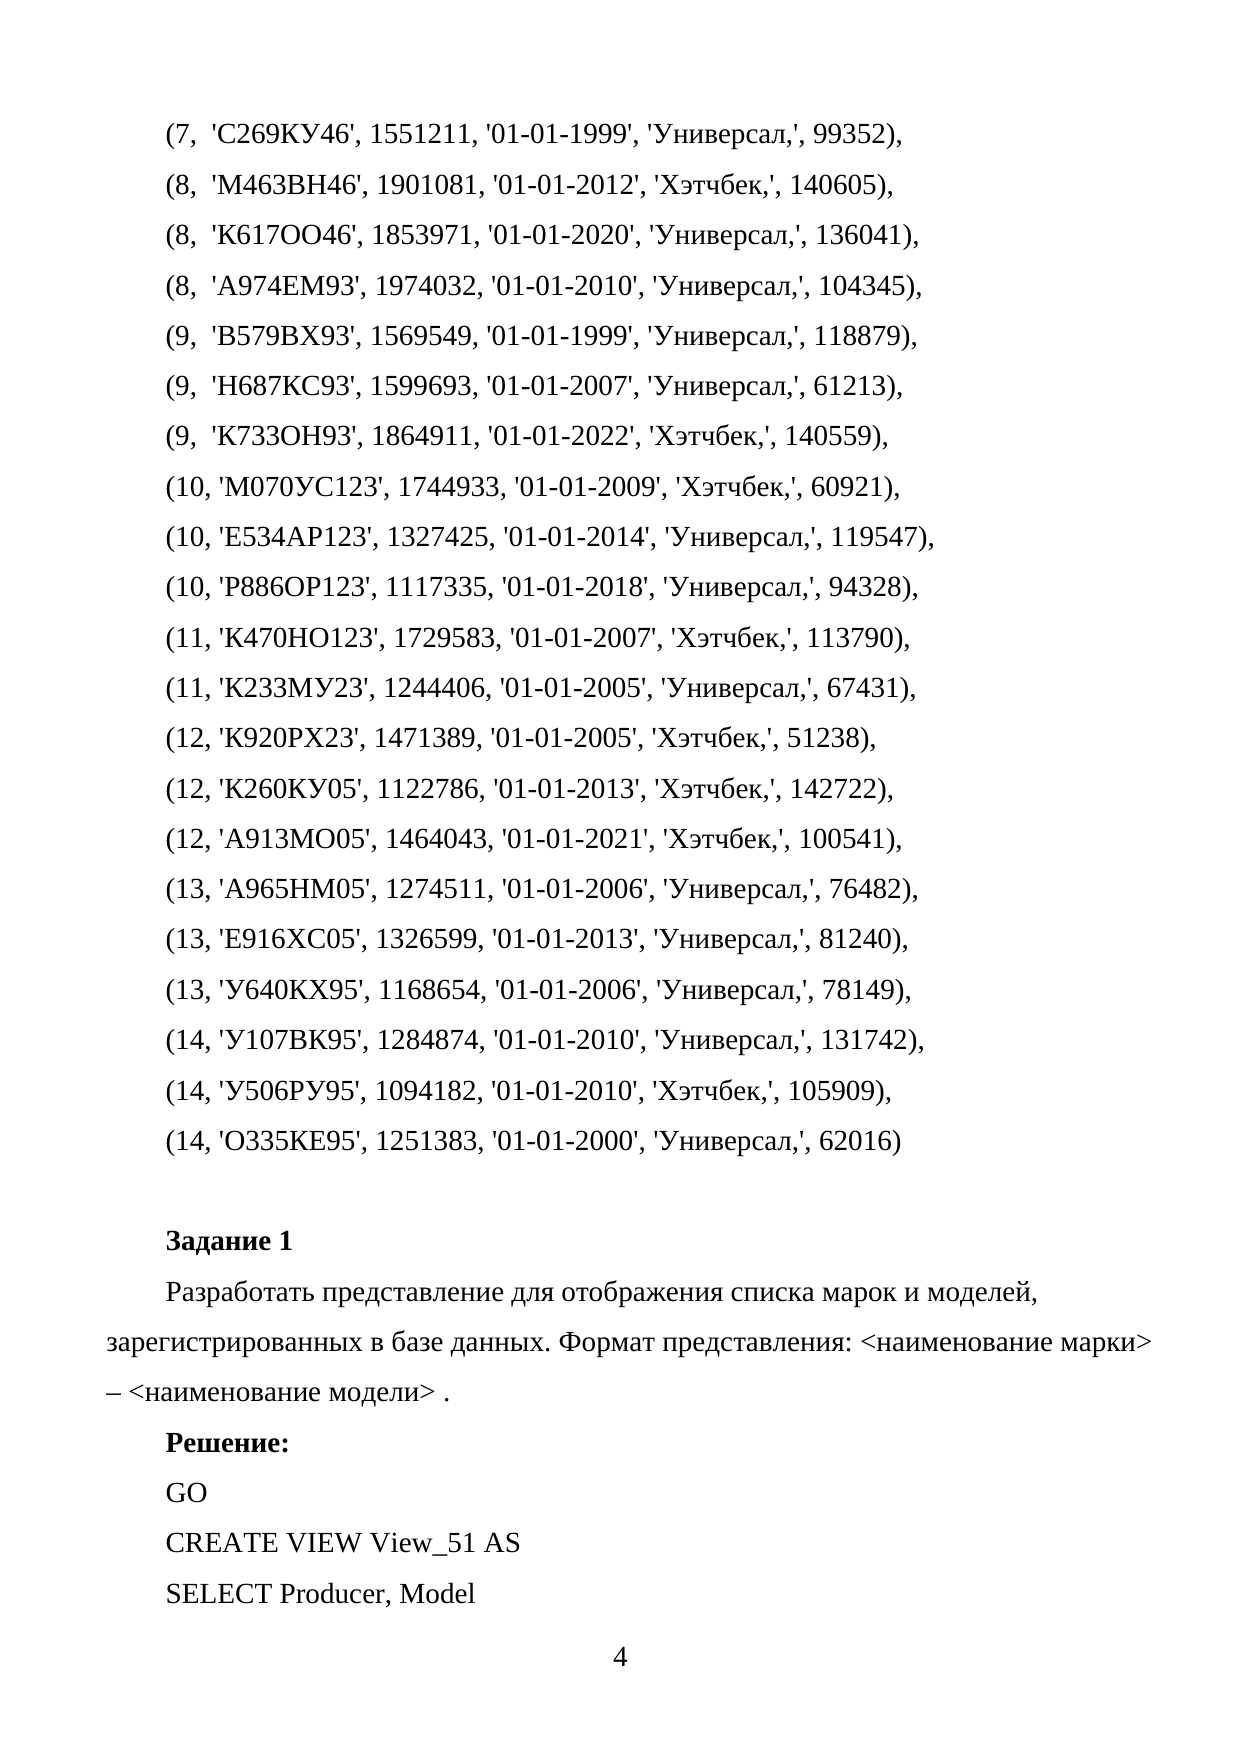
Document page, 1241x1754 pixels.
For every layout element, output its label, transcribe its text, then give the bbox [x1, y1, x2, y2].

list (9, 'В579ВХ93', 1569549, '01-01-1999', 'Универсал,', 118879), [106, 318, 1163, 351]
list (12, 'К260КУ05', 1122786, '01-01-2013', 'Хэтчбек,', 142722), [106, 771, 1163, 804]
text Разработать представление для отображения списка марок и моделей, зарегистрированных в базе данных. Формат представления: <наименование марки> – <наименование модели> . [106, 1274, 1163, 1408]
list (10, 'Е534АР123', 1327425, '01-01-2014', 'Универсал,', 119547), [106, 519, 1163, 553]
list (8, 'М463ВН46', 1901081, '01-01-2012', 'Хэтчбек,', 140605), [106, 167, 1163, 201]
list (10, 'Р886ОР123', 1117335, '01-01-2018', 'Универсал,', 94328), [106, 569, 1163, 603]
list (7, 'С269КУ46', 1551211, '01-01-1999', 'Универсал,', 99352), [106, 117, 1163, 150]
list (11, 'К470НО123', 1729583, '01-01-2007', 'Хэтчбек,', 113790), [106, 620, 1163, 653]
text CREATE VIEW View_51 AS [106, 1525, 1163, 1559]
text SELECT Producer, Model [106, 1576, 1163, 1609]
list (11, 'К233МУ23', 1244406, '01-01-2005', 'Универсал,', 67431), [106, 670, 1163, 704]
list (14, 'У107ВК95', 1284874, '01-01-2010', 'Универсал,', 131742), [106, 1022, 1163, 1056]
list (13, 'Е916ХС05', 1326599, '01-01-2013', 'Универсал,', 81240), [106, 922, 1163, 955]
list (13, 'У640КХ95', 1168654, '01-01-2006', 'Универсал,', 78149), [106, 972, 1163, 1006]
list (9, 'Н687КС93', 1599693, '01-01-2007', 'Универсал,', 61213), [106, 368, 1163, 402]
list (8, 'К617ОО46', 1853971, '01-01-2020', 'Универсал,', 136041), [106, 217, 1163, 251]
text Решение: [106, 1425, 1163, 1458]
list (13, 'А965НМ05', 1274511, '01-01-2006', 'Универсал,', 76482), [106, 871, 1163, 905]
list (12, 'А913МО05', 1464043, '01-01-2021', 'Хэтчбек,', 100541), [106, 821, 1163, 854]
list (8, 'А974ЕМ93', 1974032, '01-01-2010', 'Универсал,', 104345), [106, 268, 1163, 301]
text Задание 1 [106, 1223, 1163, 1257]
list (9, 'К733ОН93', 1864911, '01-01-2022', 'Хэтчбек,', 140559), [106, 418, 1163, 452]
list (12, 'К920РХ23', 1471389, '01-01-2005', 'Хэтчбек,', 51238), [106, 720, 1163, 754]
text GO [106, 1475, 1163, 1509]
list (14, 'У506РУ95', 1094182, '01-01-2010', 'Хэтчбек,', 105909), [106, 1073, 1163, 1106]
text (14, 'О335КЕ95', 1251383, '01-01-2000', 'Универсал,', 62016) [106, 1123, 1163, 1156]
list (10, 'М070УС123', 1744933, '01-01-2009', 'Хэтчбек,', 60921), [106, 469, 1163, 502]
